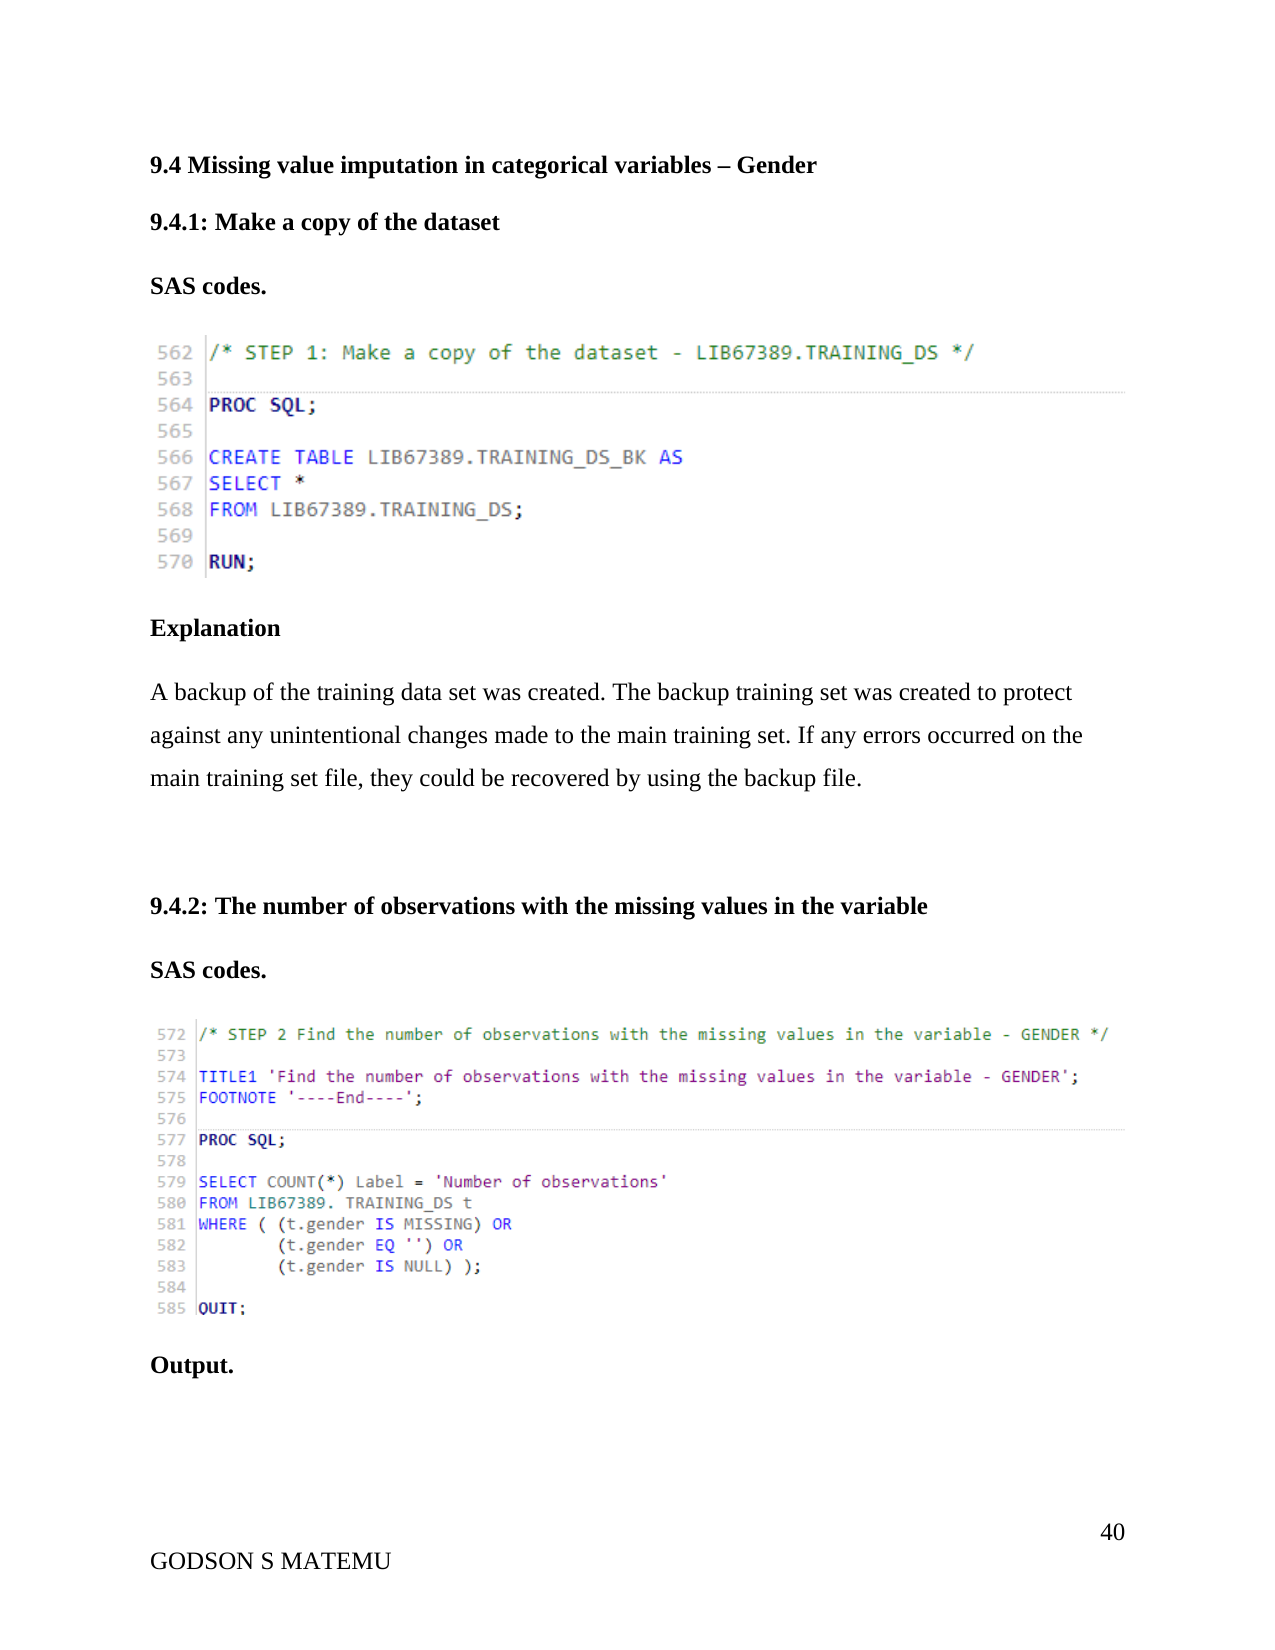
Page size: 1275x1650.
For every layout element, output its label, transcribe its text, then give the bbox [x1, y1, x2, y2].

text SAS codes. [150, 955, 1125, 984]
text Output. [150, 1350, 1125, 1378]
text 9.4.1: Make a copy of the dataset [150, 207, 1125, 236]
picture [150, 335, 1125, 578]
text 9.4.2: The number of observations with the missing values in the variable [150, 891, 1125, 920]
picture [150, 1019, 1125, 1315]
text A backup of the training data set was created. The backup training set was created to protect against any unintentional changes made to the main training set. If any errors occurred on the main training set file, they could be recovered by using the backup file. [150, 677, 1125, 792]
text SAS codes. [150, 271, 1125, 300]
text Explanation [150, 613, 1125, 642]
subtitle 9.4 Missing value imputation in categorical variables – Gender [150, 150, 1125, 179]
